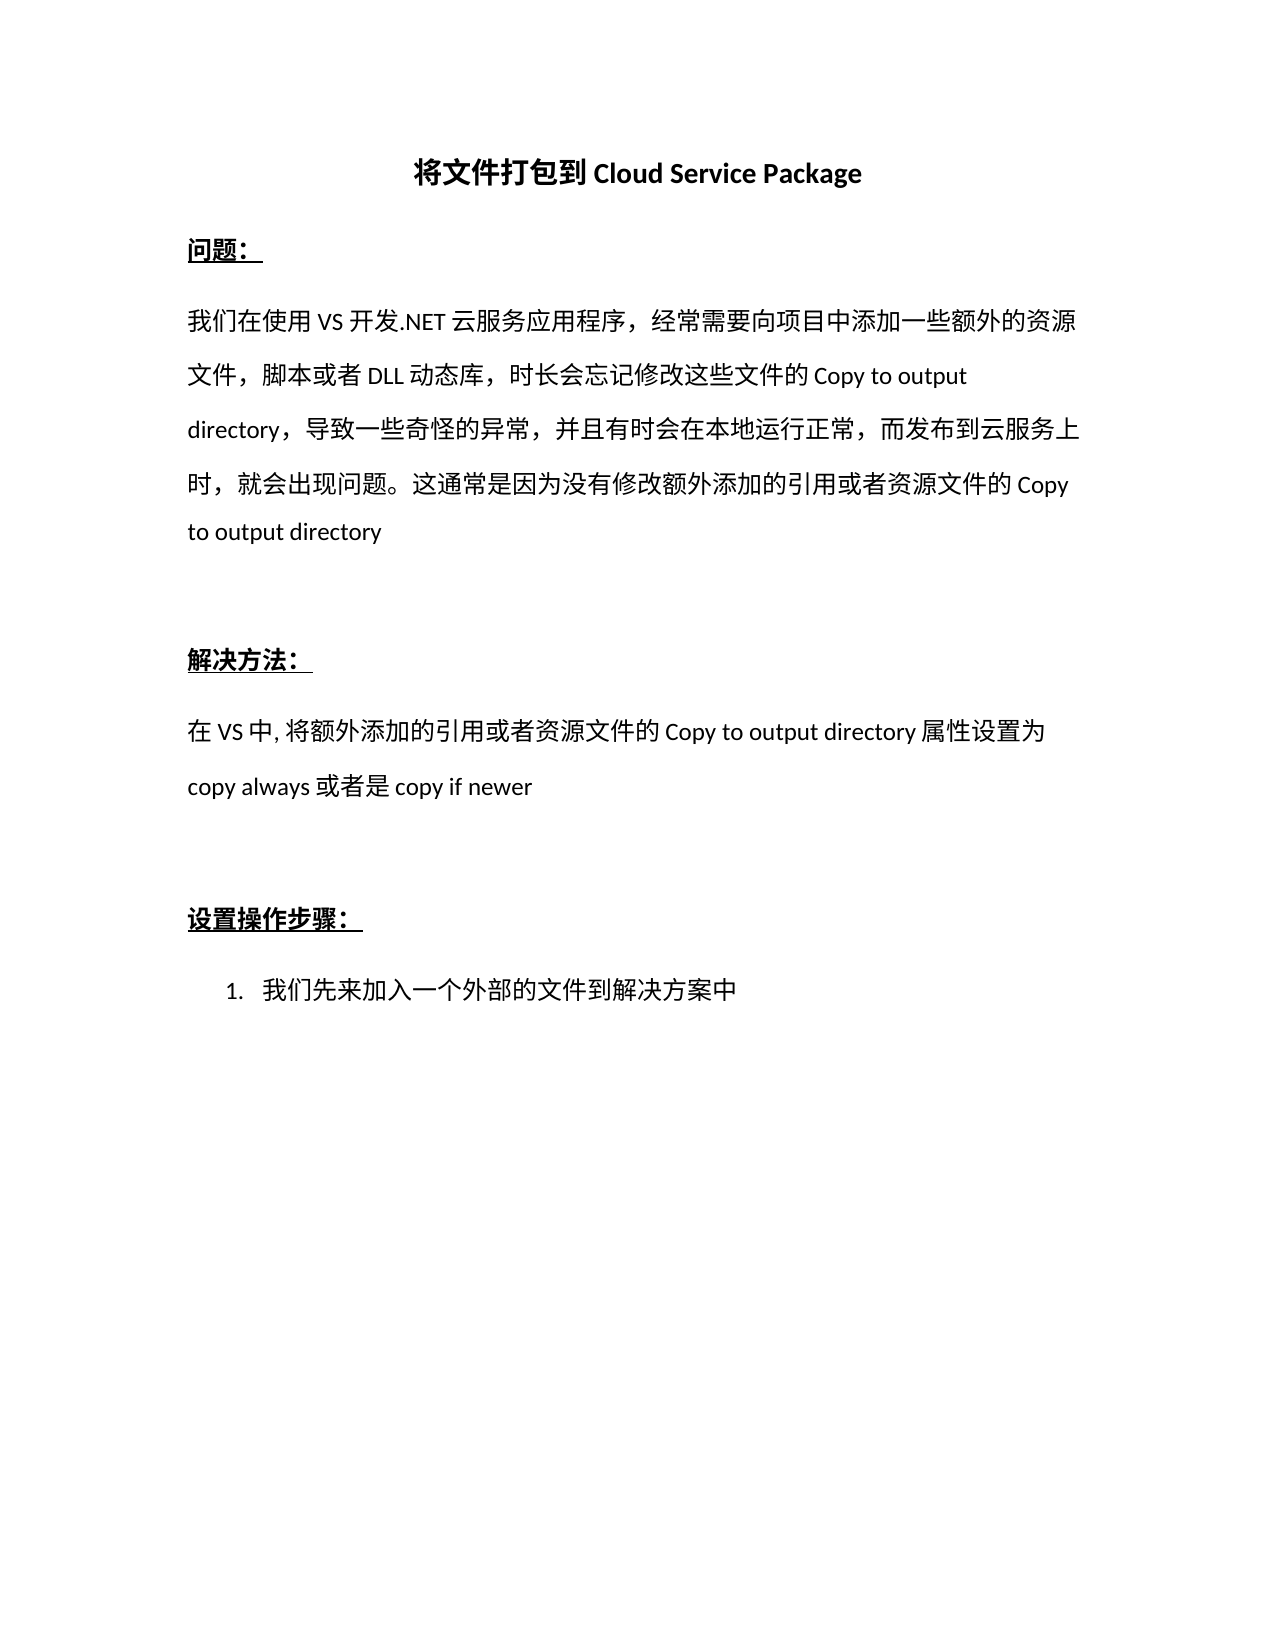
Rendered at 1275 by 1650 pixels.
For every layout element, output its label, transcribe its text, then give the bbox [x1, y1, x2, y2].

text 我们在使用VS 开发.NET 云服务应用程序，经常需要向项目中添加一些额外的资源文件，脚本或者DLL动态库，时长会忘记修改这些文件的Copy to output directory，导致一些奇怪的异常，并且有时会在本地运行正常，而发布到云服务上时，就会出现问题。这通常是因为没有修改额外添加的引用或者资源文件的Copy to output directory [187, 301, 1087, 546]
text 将文件打包到Cloud Service Package [187, 150, 1087, 192]
list 我们先来加入一个外部的文件到解决方案中 [225, 970, 1087, 1007]
text 设置操作步骤： [187, 899, 1087, 936]
text 在VS中, 将额外添加的引用或者资源文件的Copy to output directory属性设置为copy always或者是copy if newer [187, 712, 1087, 802]
text 问题： [187, 230, 1087, 266]
text 解决方法： [187, 641, 1087, 677]
